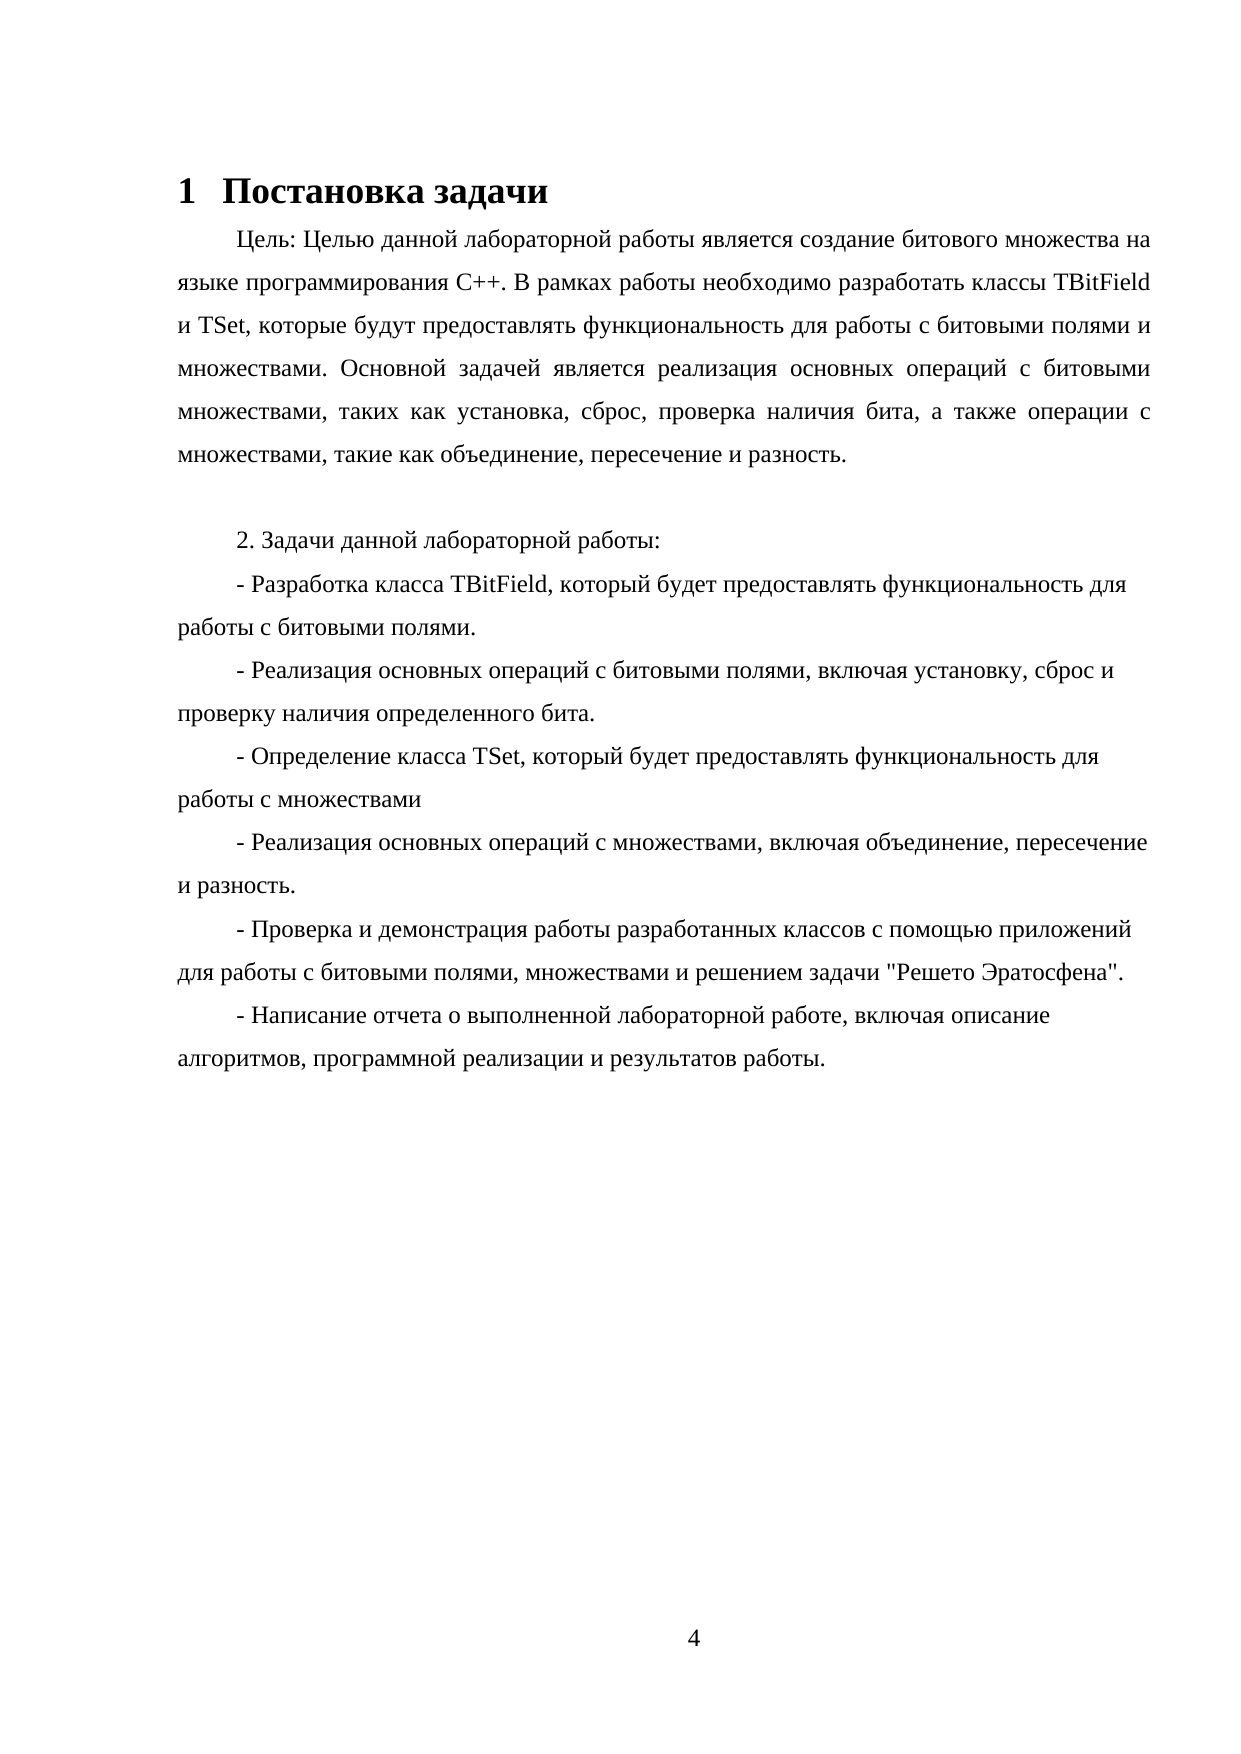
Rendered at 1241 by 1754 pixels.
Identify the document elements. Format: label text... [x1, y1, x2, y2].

text - Реализация основных операций с множествами, включая объединение, пересечение и разность. [177, 827, 1152, 899]
text - Определение класса TSet, который будет предоставлять функциональность для работы с множествами [177, 741, 1152, 813]
text - Реализация основных операций с битовыми полями, включая установку, сброс и проверку наличия определенного бита. [177, 655, 1152, 727]
text - Разработка класса TBitField, который будет предоставлять функциональность для работы с битовыми полями. [177, 569, 1152, 641]
text - Проверка и демонстрация работы разработанных классов с помощью приложений для работы с битовыми полями, множествами и решением задачи "Решето Эратосфена". [177, 914, 1152, 986]
text 2. Задачи данной лабораторной работы: [177, 526, 1152, 554]
subtitle Постановка задачи [177, 168, 1152, 211]
text - Написание отчета о выполненной лабораторной работе, включая описание алгоритмов, программной реализации и результатов работы. [177, 1000, 1152, 1072]
text Цель: Целью данной лабораторной работы является создание битового множества на языке программирования C++. В рамках работы необходимо разработать классы TBitField и TSet, которые будут предоставлять функциональность для работы с битовыми полями и множествами. Основной задачей является реализация основных операций с битовыми множествами, таких как установка, сброс, проверка наличия бита, а также операции с множествами, такие как объединение, пересечение и разность. [177, 224, 1152, 468]
